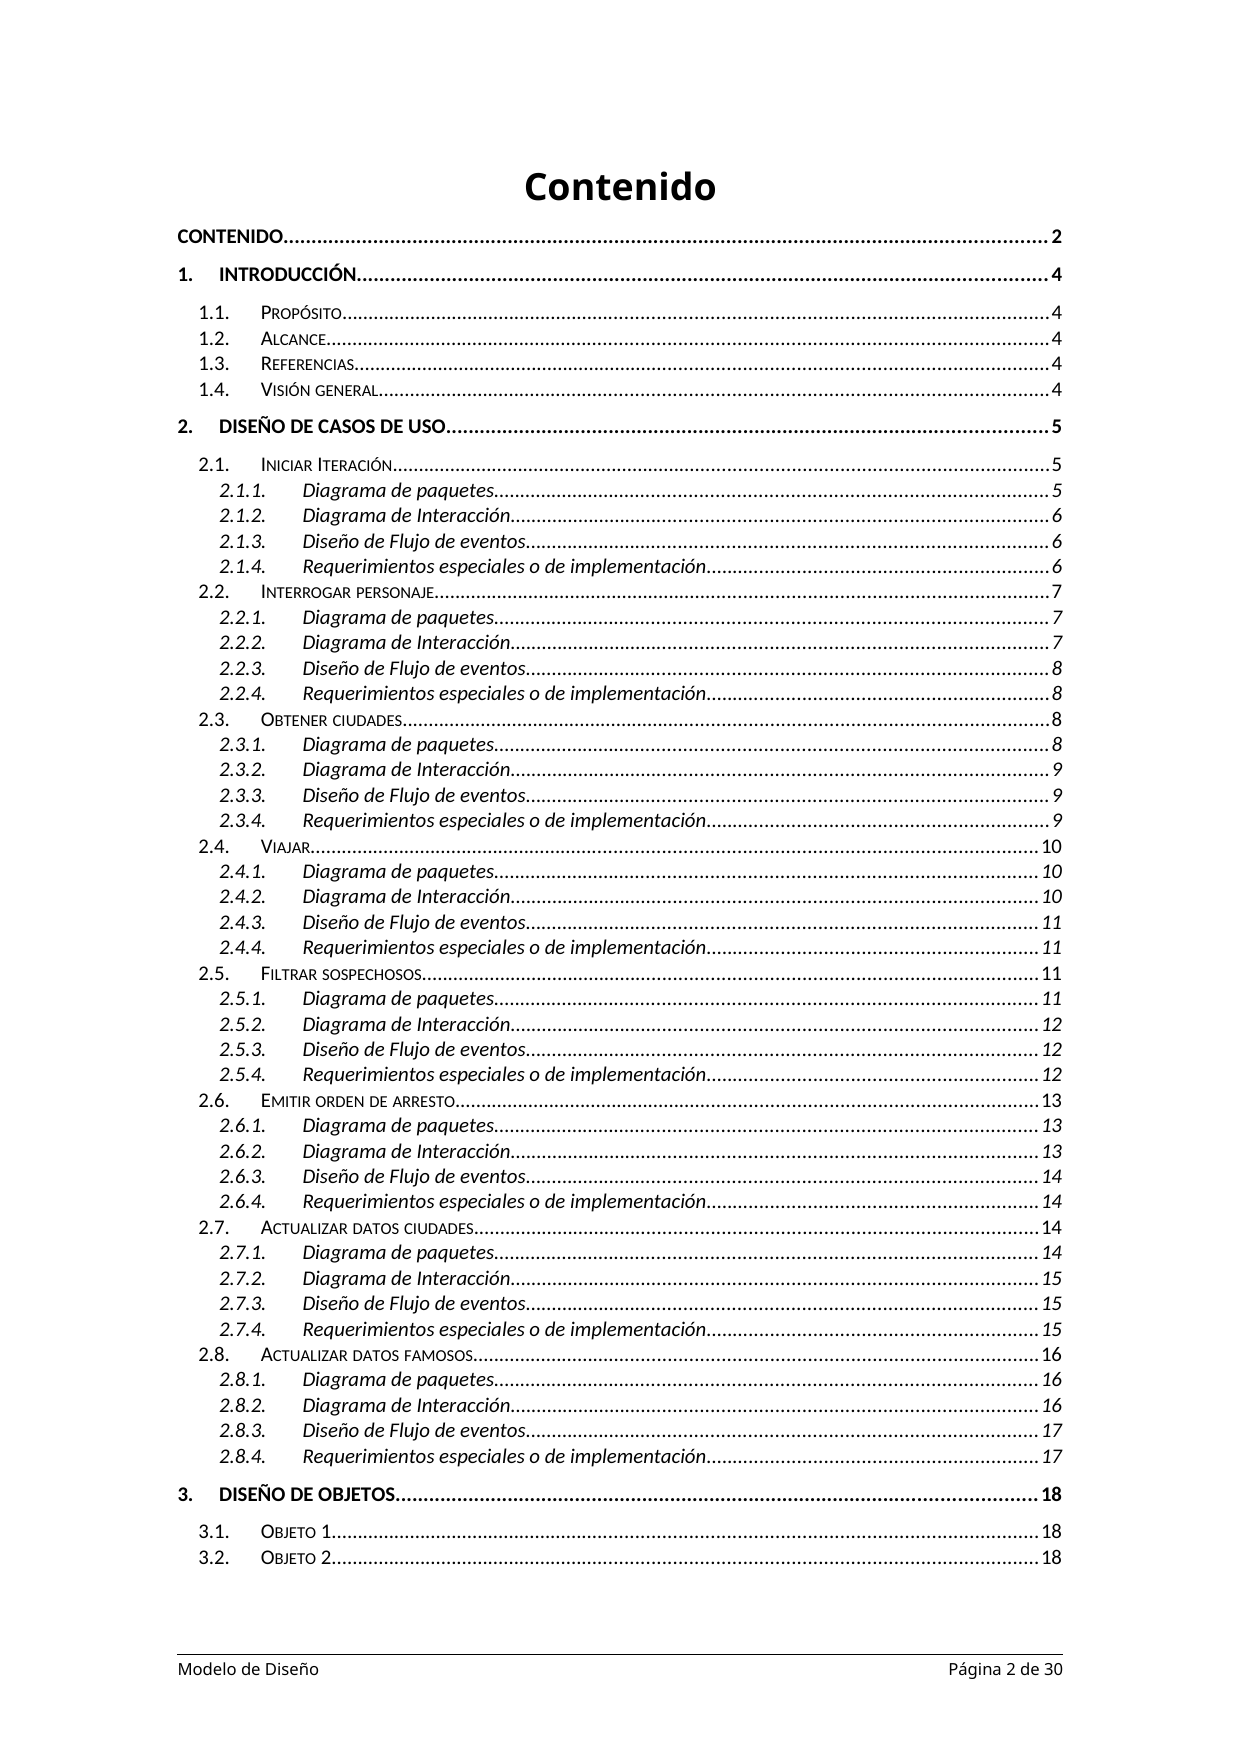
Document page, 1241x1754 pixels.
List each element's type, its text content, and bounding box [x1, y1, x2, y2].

text Contenido 2 [177, 224, 1063, 249]
text 2.7.1. Diagrama de paquetes 14 [219, 1239, 1063, 1265]
text 2.6. Emitir orden de arresto 13 [198, 1087, 1063, 1112]
text 2. Diseño de Casos de Uso 5 [177, 414, 1063, 439]
text 2.6.1. Diagrama de paquetes 13 [219, 1112, 1063, 1138]
text 2.4.3. Diseño de Flujo de eventos 11 [219, 909, 1063, 934]
text 2.2.1. Diagrama de paquetes 7 [219, 604, 1063, 629]
text 2.3. Obtener ciudades 8 [198, 706, 1063, 731]
text 2.4.4. Requerimientos especiales o de implementación 11 [219, 934, 1063, 960]
text 3. Diseño de Objetos 18 [177, 1481, 1063, 1506]
text 2.8.2. Diagrama de Interacción 16 [219, 1392, 1063, 1417]
text 1.3. Referencias 4 [198, 350, 1063, 376]
text 2.5. Filtrar sospechosos 11 [198, 960, 1063, 985]
text 2.3.1. Diagrama de paquetes 8 [219, 731, 1063, 757]
text 2.8. Actualizar datos famosos 16 [198, 1341, 1063, 1367]
text 2.1.1. Diagrama de paquetes 5 [219, 477, 1063, 502]
text 2.1.3. Diseño de Flujo de eventos 6 [219, 528, 1063, 553]
text 2.4.2. Diagrama de Interacción 10 [219, 884, 1063, 909]
text 1.1. Propósito 4 [198, 299, 1063, 325]
text 2.6.2. Diagrama de Interacción 13 [219, 1138, 1063, 1163]
text 2.8.1. Diagrama de paquetes 16 [219, 1367, 1063, 1392]
text 2.2.2. Diagrama de Interacción 7 [219, 629, 1063, 655]
text 2.1.4. Requerimientos especiales o de implementación 6 [219, 553, 1063, 579]
text 2.5.2. Diagrama de Interacción 12 [219, 1011, 1063, 1036]
text 2.1. Iniciar Iteración 5 [198, 452, 1063, 477]
text 2.4. Viajar 10 [198, 833, 1063, 858]
text 2.1.2. Diagrama de Interacción 6 [219, 502, 1063, 528]
text 2.5.4. Requerimientos especiales o de implementación 12 [219, 1062, 1063, 1087]
text 2.2. Interrogar personaje 7 [198, 579, 1063, 604]
text 1.2. Alcance 4 [198, 325, 1063, 350]
text 2.7.2. Diagrama de Interacción 15 [219, 1265, 1063, 1290]
text 2.7. Actualizar datos ciudades 14 [198, 1214, 1063, 1239]
text 2.7.4. Requerimientos especiales o de implementación 15 [219, 1316, 1063, 1341]
text 2.5.1. Diagrama de paquetes 11 [219, 985, 1063, 1011]
text 2.3.3. Diseño de Flujo de eventos 9 [219, 782, 1063, 807]
text 2.3.2. Diagrama de Interacción 9 [219, 757, 1063, 782]
text 1. Introducción 4 [177, 262, 1063, 287]
text 3.2. Objeto 2 18 [198, 1544, 1063, 1569]
text 1.4. Visión general 4 [198, 376, 1063, 401]
text 2.4.1. Diagrama de paquetes 10 [219, 858, 1063, 884]
text 3.1. Objeto 1 18 [198, 1519, 1063, 1544]
text 2.8.4. Requerimientos especiales o de implementación 17 [219, 1443, 1063, 1468]
text 2.5.3. Diseño de Flujo de eventos 12 [219, 1036, 1063, 1062]
text Contenido [177, 160, 1063, 211]
text 2.6.3. Diseño de Flujo de eventos 14 [219, 1163, 1063, 1189]
text 2.2.3. Diseño de Flujo de eventos 8 [219, 655, 1063, 680]
text 2.2.4. Requerimientos especiales o de implementación 8 [219, 680, 1063, 706]
text 2.3.4. Requerimientos especiales o de implementación 9 [219, 807, 1063, 833]
text 2.7.3. Diseño de Flujo de eventos 15 [219, 1290, 1063, 1316]
text 2.8.3. Diseño de Flujo de eventos 17 [219, 1417, 1063, 1443]
text 2.6.4. Requerimientos especiales o de implementación 14 [219, 1189, 1063, 1214]
